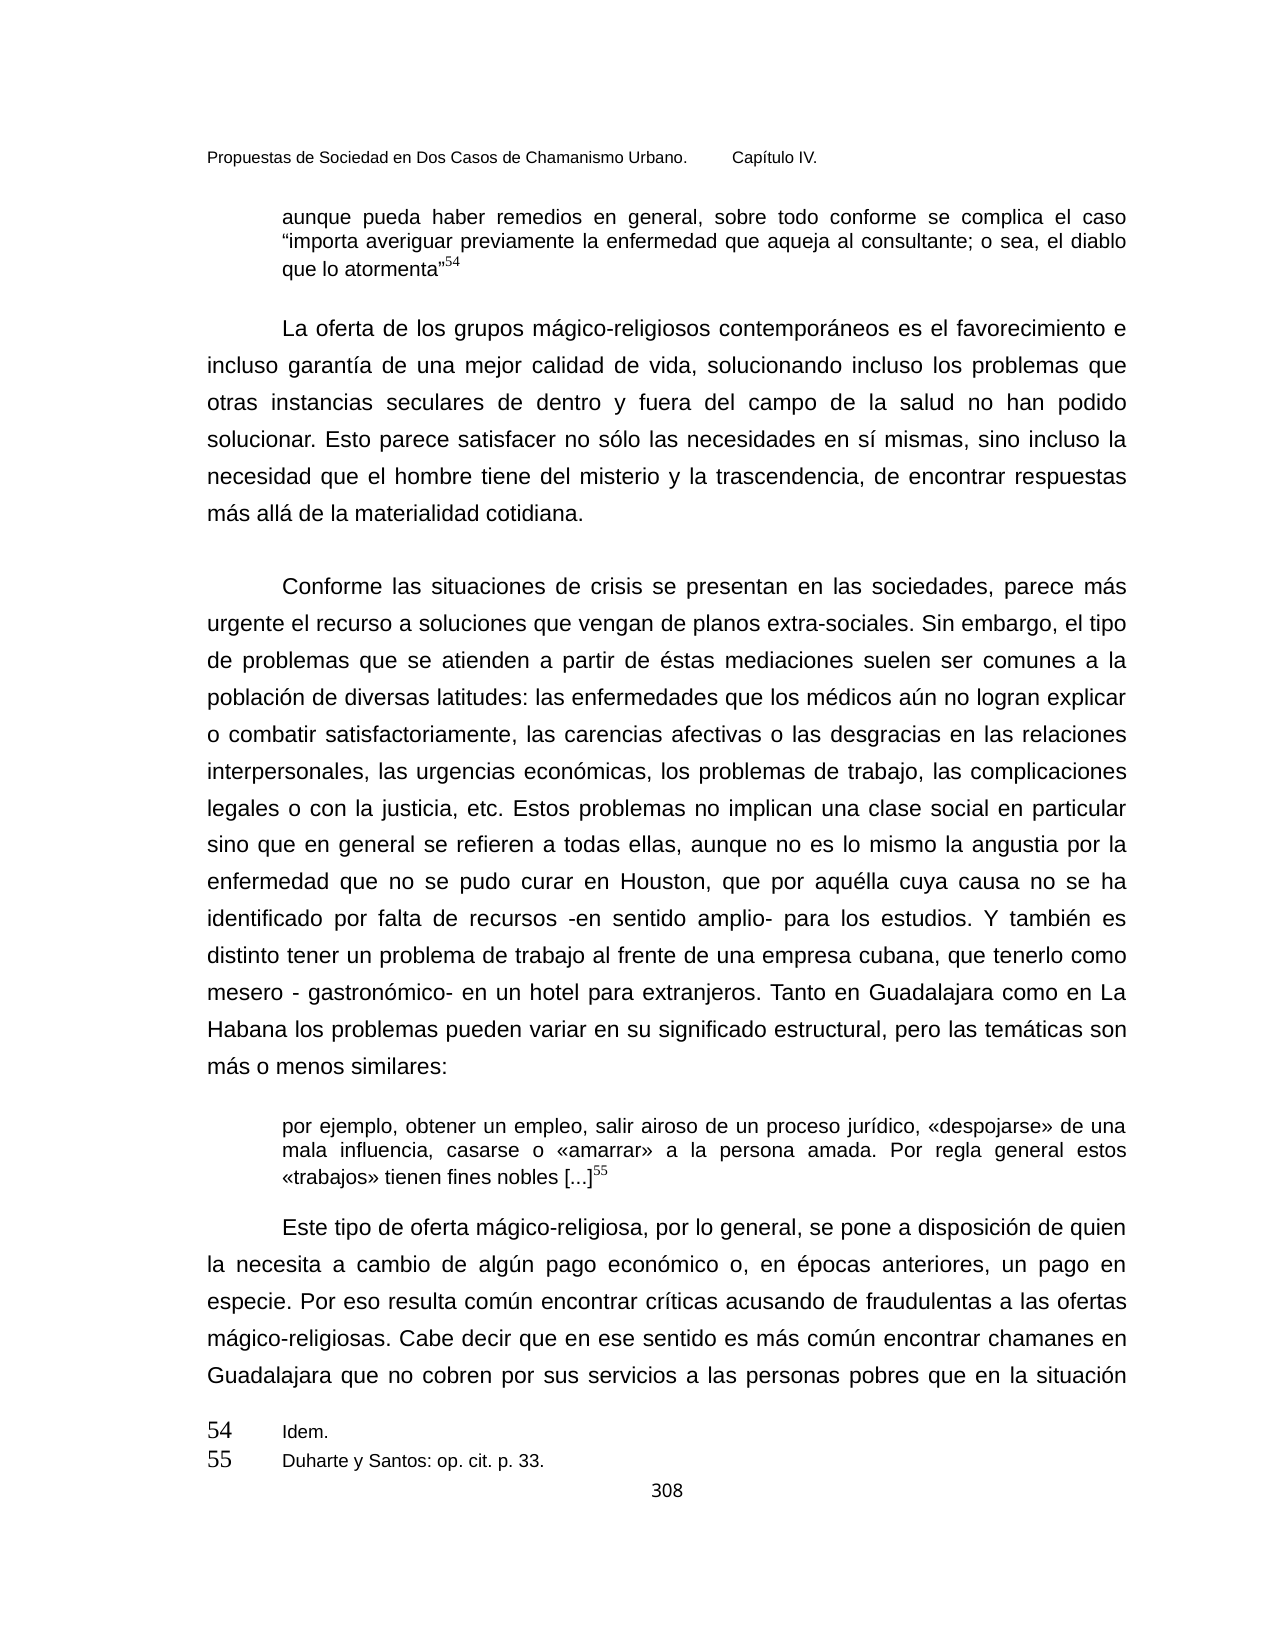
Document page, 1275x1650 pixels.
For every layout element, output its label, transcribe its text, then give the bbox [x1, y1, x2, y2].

text La oferta de los grupos mágico-religiosos contemporáneos es el favorecimiento e incluso garantía de una mejor calidad de vida, solucionando incluso los problemas que otras instancias seculares de dentro y fuera del campo de la salud no han podido solucionar. Esto parece satisfacer no sólo las necesidades en sí mismas, sino incluso la necesidad que el hombre tiene del misterio y la trascendencia, de encontrar respuestas más allá de la materialidad cotidiana. [207, 315, 1127, 526]
text aunque pueda haber remedios en general, sobre todo conforme se complica el caso “importa averiguar previamente la enfermedad que aqueja al consultante; o sea, el diablo que lo atormenta” [282, 205, 1127, 282]
text Conforme las situaciones de crisis se presentan en las sociedades, parece más urgente el recurso a soluciones que vengan de planos extra-sociales. Sin embargo, el tipo de problemas que se atienden a partir de éstas mediaciones suelen ser comunes a la población de diversas latitudes: las enfermedades que los médicos aún no logran explicar o combatir satisfactoriamente, las carencias afectivas o las desgracias en las relaciones interpersonales, las urgencias económicas, los problemas de trabajo, las complicaciones legales o con la justicia, etc. Estos problemas no implican una clase social en particular sino que en general se refieren a todas ellas, aunque no es lo mismo la angustia por la enfermedad que no se pudo curar en Houston, que por aquélla cuya causa no se ha identificado por falta de recursos -en sentido amplio- para los estudios. Y también es distinto tener un problema de trabajo al frente de una empresa cubana, que tenerlo como mesero - gastronómico- en un hotel para extranjeros. Tanto en Guadalajara como en La Habana los problemas pueden variar en su significado estructural, pero las temáticas son más o menos similares: [207, 573, 1127, 1079]
text por ejemplo, obtener un empleo, salir airoso de un proceso jurídico, «despojarse» de una mala influencia, casarse o «amarrar» a la persona amada. Por regla general estos «trabajos» tienen fines nobles [...] [282, 1113, 1127, 1190]
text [207, 1214, 1127, 1388]
